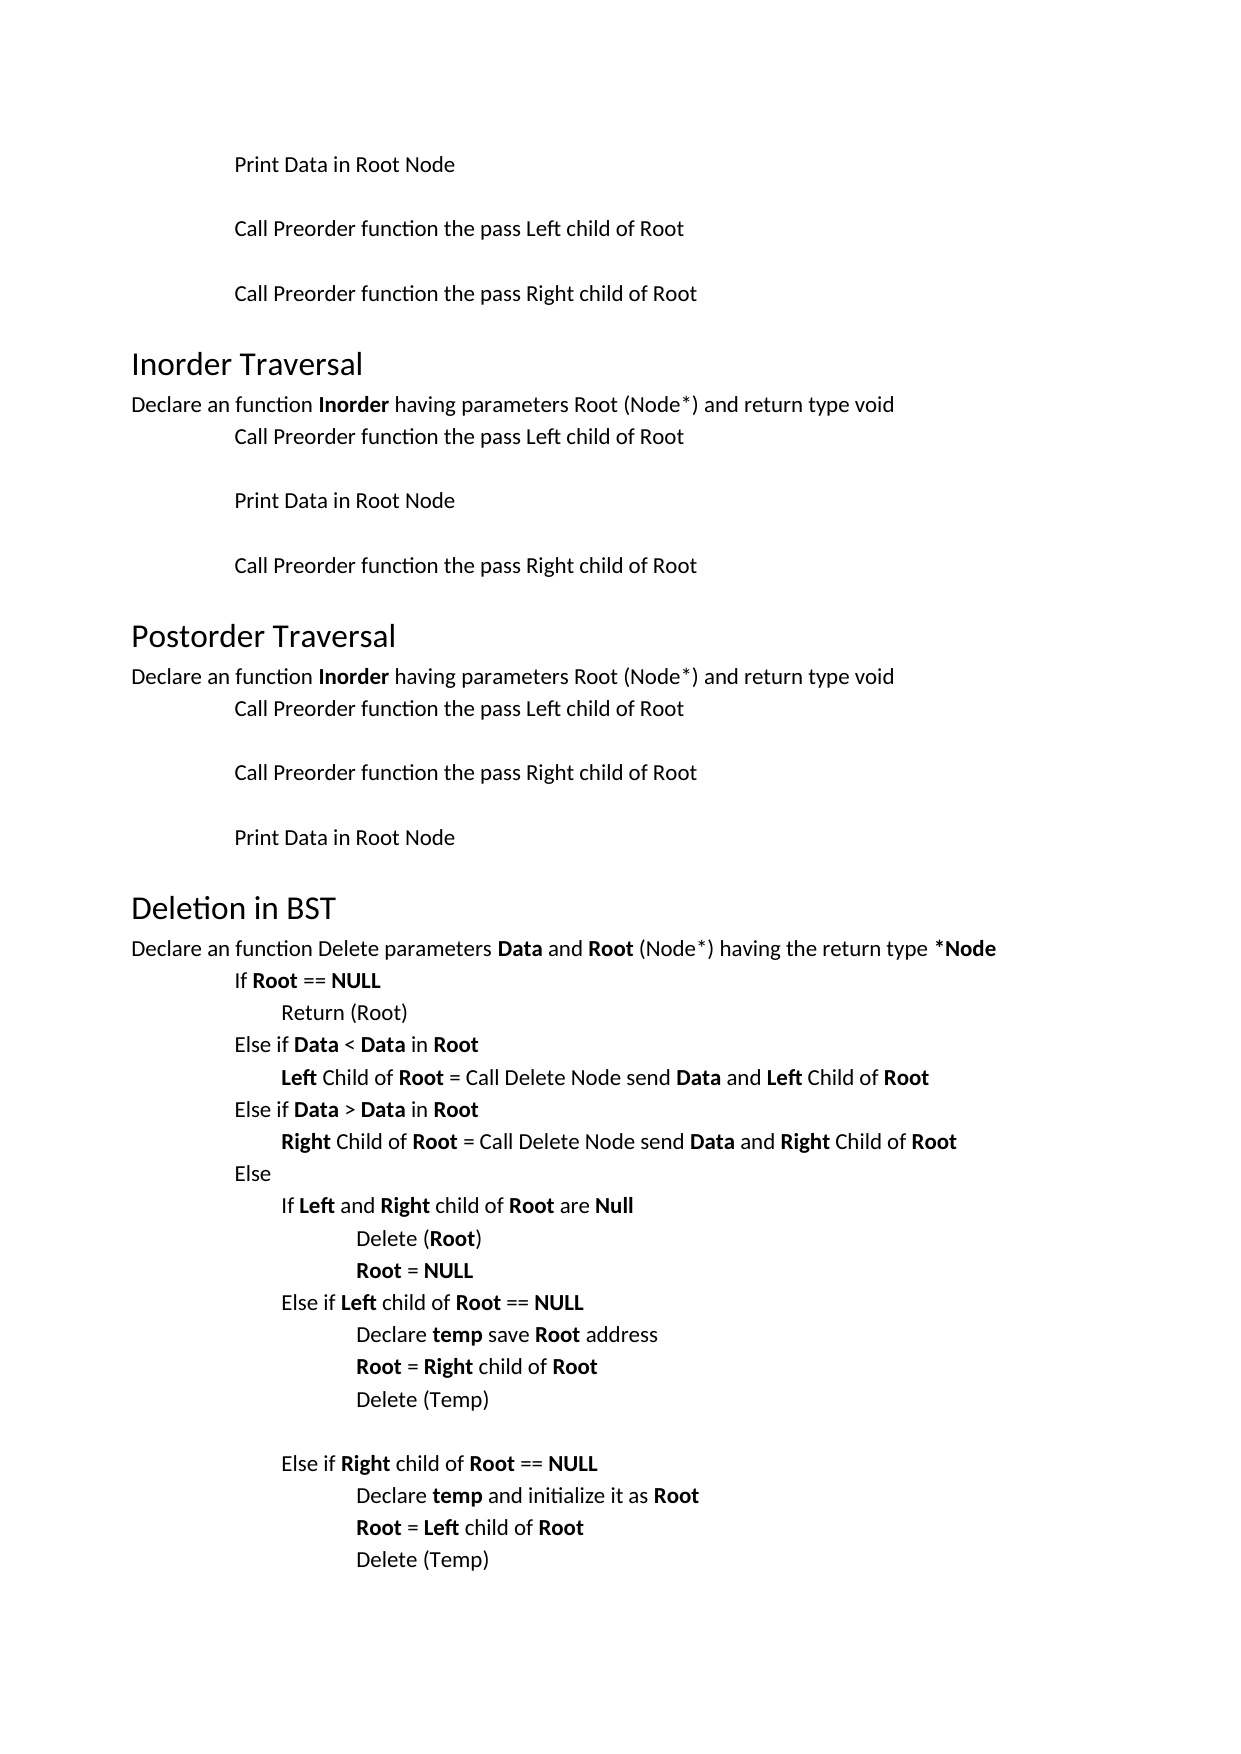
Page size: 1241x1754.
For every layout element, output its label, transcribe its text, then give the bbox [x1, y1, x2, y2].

text Declare an function Inorder having parameters Root (Node*) and return type void [131, 662, 1090, 690]
text Delete (Root) [131, 1224, 1090, 1252]
text If Left and Right child of Root are Null [131, 1192, 1090, 1219]
text If Root == NULL [131, 966, 1090, 994]
text Declare an function Delete parameters Data and Root (Node*) having the return type *Node [131, 934, 1090, 962]
text Declare temp save Root address [131, 1320, 1090, 1348]
text Return (Root) [131, 998, 1090, 1026]
text Declare an function Inorder having parameters Root (Node*) and return type void [131, 390, 1090, 418]
text Else if Left child of Root == NULL [131, 1288, 1090, 1316]
text Deletion in BST [131, 887, 1090, 928]
text Else if Data < Data in Root [131, 1031, 1090, 1059]
text Else if Data > Data in Root [131, 1095, 1090, 1123]
text Declare temp and initialize it as Root [131, 1481, 1090, 1509]
text Print Data in Root Node [131, 823, 1090, 851]
text Root = NULL [131, 1256, 1090, 1284]
text Call Preorder function the pass Left child of Root [131, 422, 1090, 450]
text Else if Right child of Root == NULL [131, 1449, 1090, 1477]
text Postorder Traversal [131, 615, 1090, 656]
text Root = Left child of Root [131, 1513, 1090, 1541]
text Left Child of Root = Call Delete Node send Data and Left Child of Root [131, 1063, 1090, 1091]
text Call Preorder function the pass Left child of Root [131, 214, 1090, 242]
text Call Preorder function the pass Left child of Root [131, 694, 1090, 722]
text Inorder Traversal [131, 343, 1090, 384]
text Print Data in Root Node [131, 150, 1090, 178]
text Root = Right child of Root [131, 1352, 1090, 1381]
text Print Data in Root Node [131, 486, 1090, 514]
text Delete (Temp) [131, 1546, 1090, 1574]
text Call Preorder function the pass Right child of Root [131, 758, 1090, 787]
text Call Preorder function the pass Right child of Root [131, 551, 1090, 579]
text Right Child of Root = Call Delete Node send Data and Right Child of Root [131, 1127, 1090, 1155]
text Delete (Temp) [131, 1385, 1090, 1413]
text Else [131, 1159, 1090, 1187]
text Call Preorder function the pass Right child of Root [131, 279, 1090, 307]
